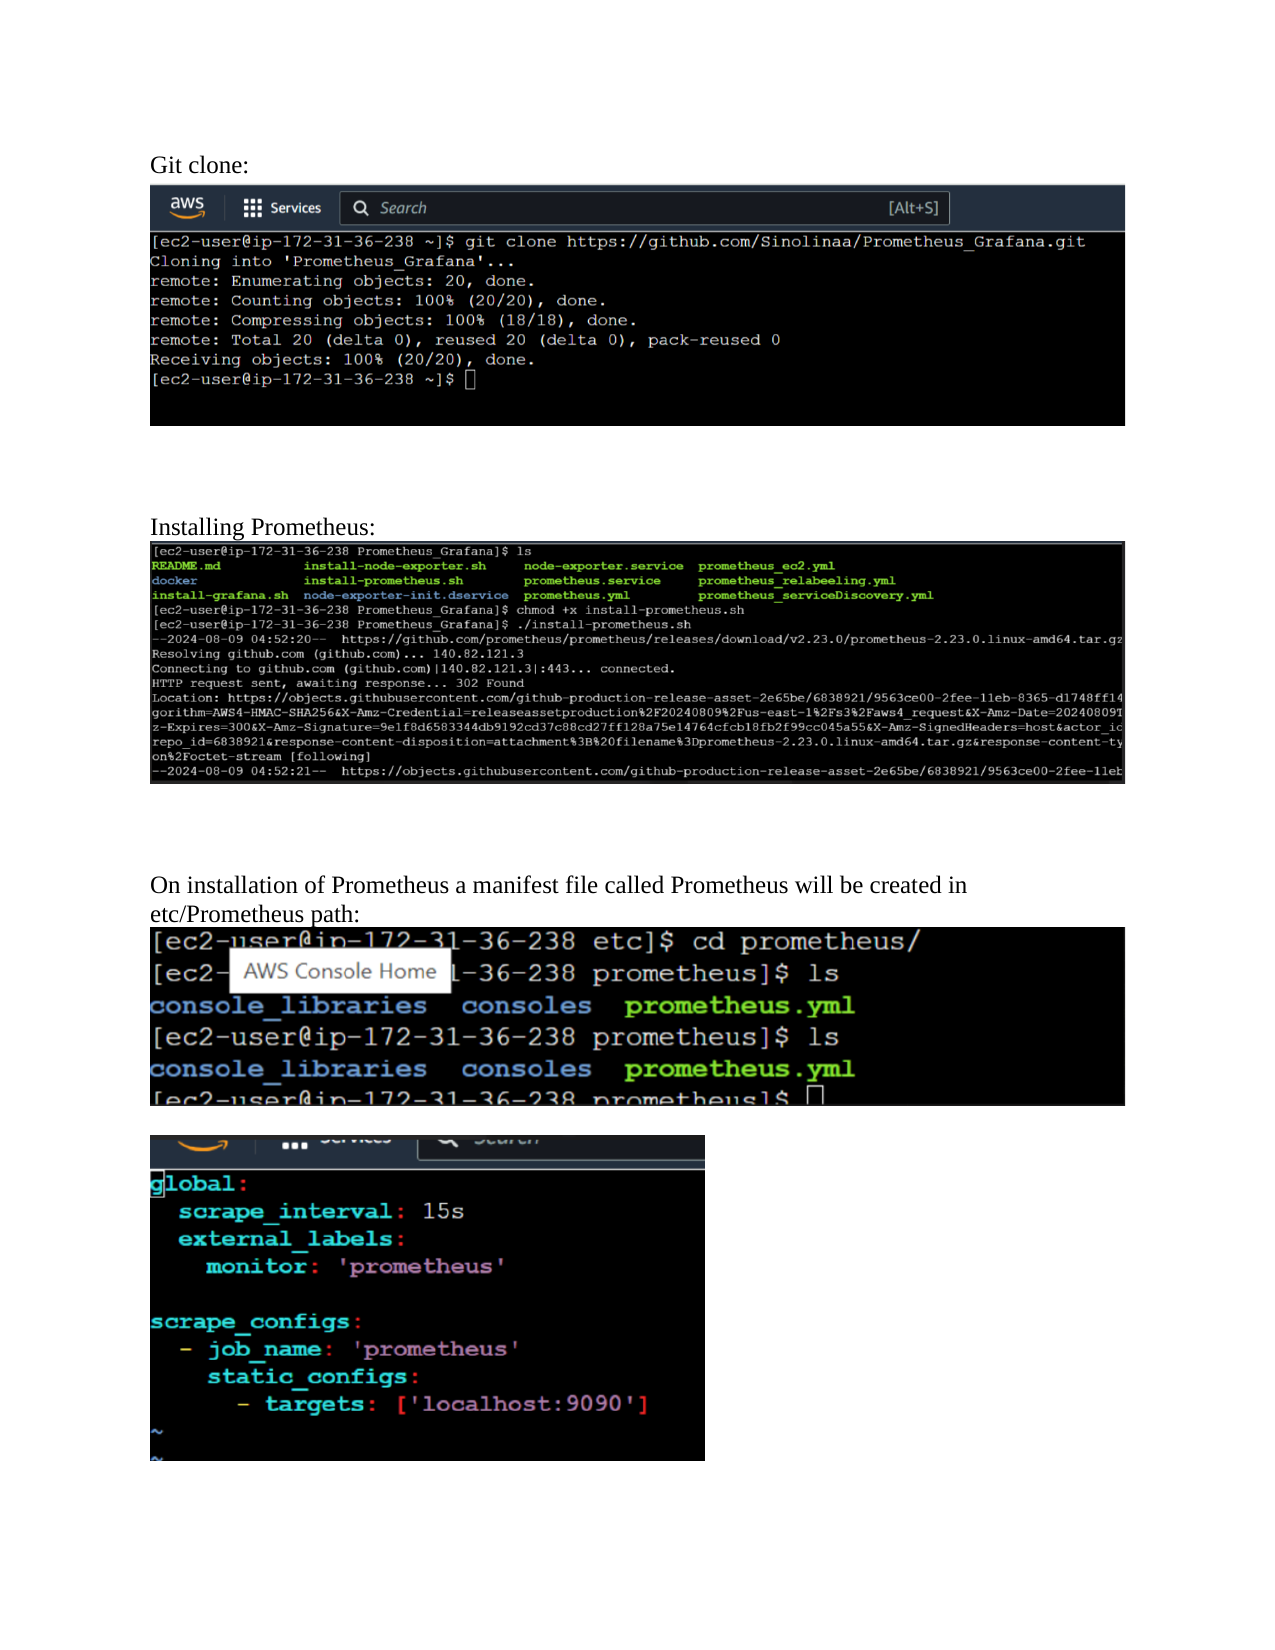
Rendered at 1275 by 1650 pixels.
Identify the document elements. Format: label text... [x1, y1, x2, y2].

picture [150, 927, 1125, 1106]
text On installation of Prometheus a manifest file called Prometheus will be created in etc/Prometheus path: [150, 870, 1125, 927]
picture [150, 1135, 705, 1461]
picture [150, 178, 1125, 426]
text Installing Prometheus: [150, 512, 1125, 541]
text Git clone: [150, 150, 1125, 178]
picture [150, 541, 1125, 784]
